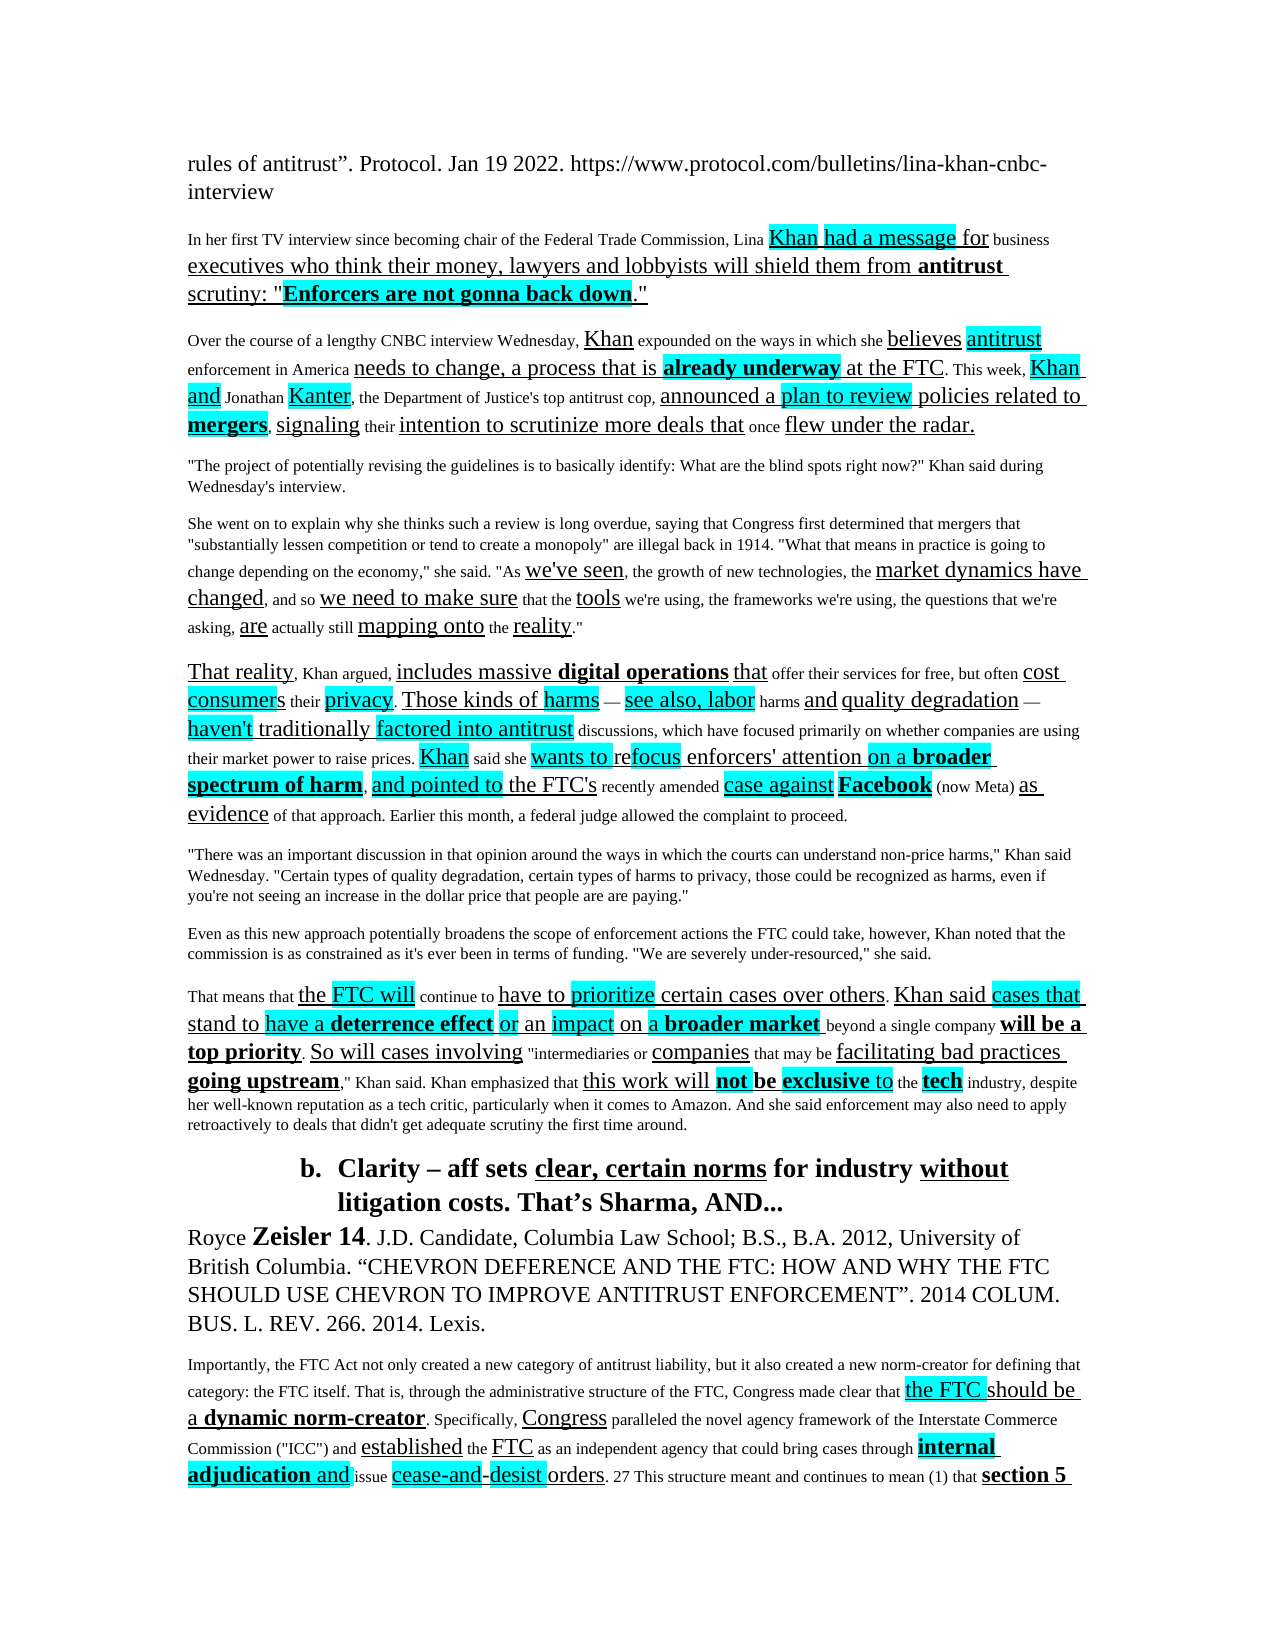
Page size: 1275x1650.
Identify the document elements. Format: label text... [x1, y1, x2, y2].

text Royce Zeisler 14. J.D. Candidate, Columbia Law School; B.S., B.A. 2012, University of British Columbia. “CHEVRON DEFERENCE AND THE FTC: HOW AND WHY THE FTC SHOULD USE CHEVRON TO IMPROVE ANTITRUST ENFORCEMENT”. 2014 COLUM. BUS. L. REV. 266. 2014. Lexis. [187, 1219, 1087, 1336]
text Over the course of a lengthy CNBC interview Wednesday, Khan expounded on the ways in which she believes antitrust enforcement in America needs to change, a process that is already underway at the FTC. This week, Khan and Jonathan Kanter, the Department of Justice's top antitrust cop, announced a plan to review policies related to mergers, signaling their intention to scrutinize more deals that once flew under the radar. [187, 326, 1087, 437]
text "The project of potentially revising the guidelines is to basically identify: What are the blind spots right now?" Khan said during Wednesday's interview. [187, 456, 1087, 496]
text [187, 1355, 1087, 1488]
text Even as this new approach potentially broadens the scope of enforcement actions the FTC could take, however, Khan noted that the commission is as constrained as it's ever been in terms of funding. "We are severely under-resourced," she said. [187, 923, 1087, 963]
text "There was an important discussion in that opinion around the ways in which the courts can understand non-price harms," Khan said Wednesday. "Certain types of quality degradation, certain types of harms to privacy, those could be recognized as harms, even if you're not seeing an increase in the dollar price that people are are paying." [187, 845, 1087, 905]
text That reality, Khan argued, includes massive digital operations that offer their services for free, but often cost consumers their privacy. Those kinds of harms — see also, labor harms and quality degradation — haven't traditionally factored into antitrust discussions, which have focused primarily on whether companies are using their market power to raise prices. Khan said she wants to refocus enforcers' attention on a broader spectrum of harm, and pointed to the FTC's recently amended case against Facebook (now Meta) as evidence of that approach. Earlier this month, a federal judge allowed the complaint to proceed. [187, 658, 1087, 826]
text That means that the FTC will continue to have to prioritize certain cases over others. Khan said cases that stand to have a deterrence effect or an impact on a broader market beyond a single company will be a top priority. So will cases involving "intermediaries or companies that may be facilitating bad practices going upstream," Khan said. Khan emphasized that this work will not be exclusive to the tech industry, despite her well-known reputation as a tech critic, particularly when it comes to Amazon. And she said enforcement may also need to apply retroactively to deals that didn't get adequate scrutiny the first time around. [187, 981, 1087, 1134]
subtitle Clarity – aff sets clear, certain norms for industry without litigation costs. That’s Sharma, AND... [300, 1152, 1087, 1217]
text In her first TV interview since becoming chair of the Federal Trade Commission, Lina Khan had a message for business executives who think their money, lawyers and lobbyists will shield them from antitrust scrutiny: "Enforcers are not gonna back down." [187, 223, 1087, 307]
text She went on to explain why she thinks such a review is long overdue, saying that Congress first determined that mergers that "substantially lessen competition or tend to create a monopoly" are illegal back in 1914. "What that means in practice is going to change depending on the economy," she said. "As we've seen, the growth of new technologies, the market dynamics have changed, and so we need to make sure that the tools we're using, the frameworks we're using, the questions that we're asking, are actually still mapping onto the reality." [187, 514, 1087, 639]
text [187, 150, 1087, 205]
